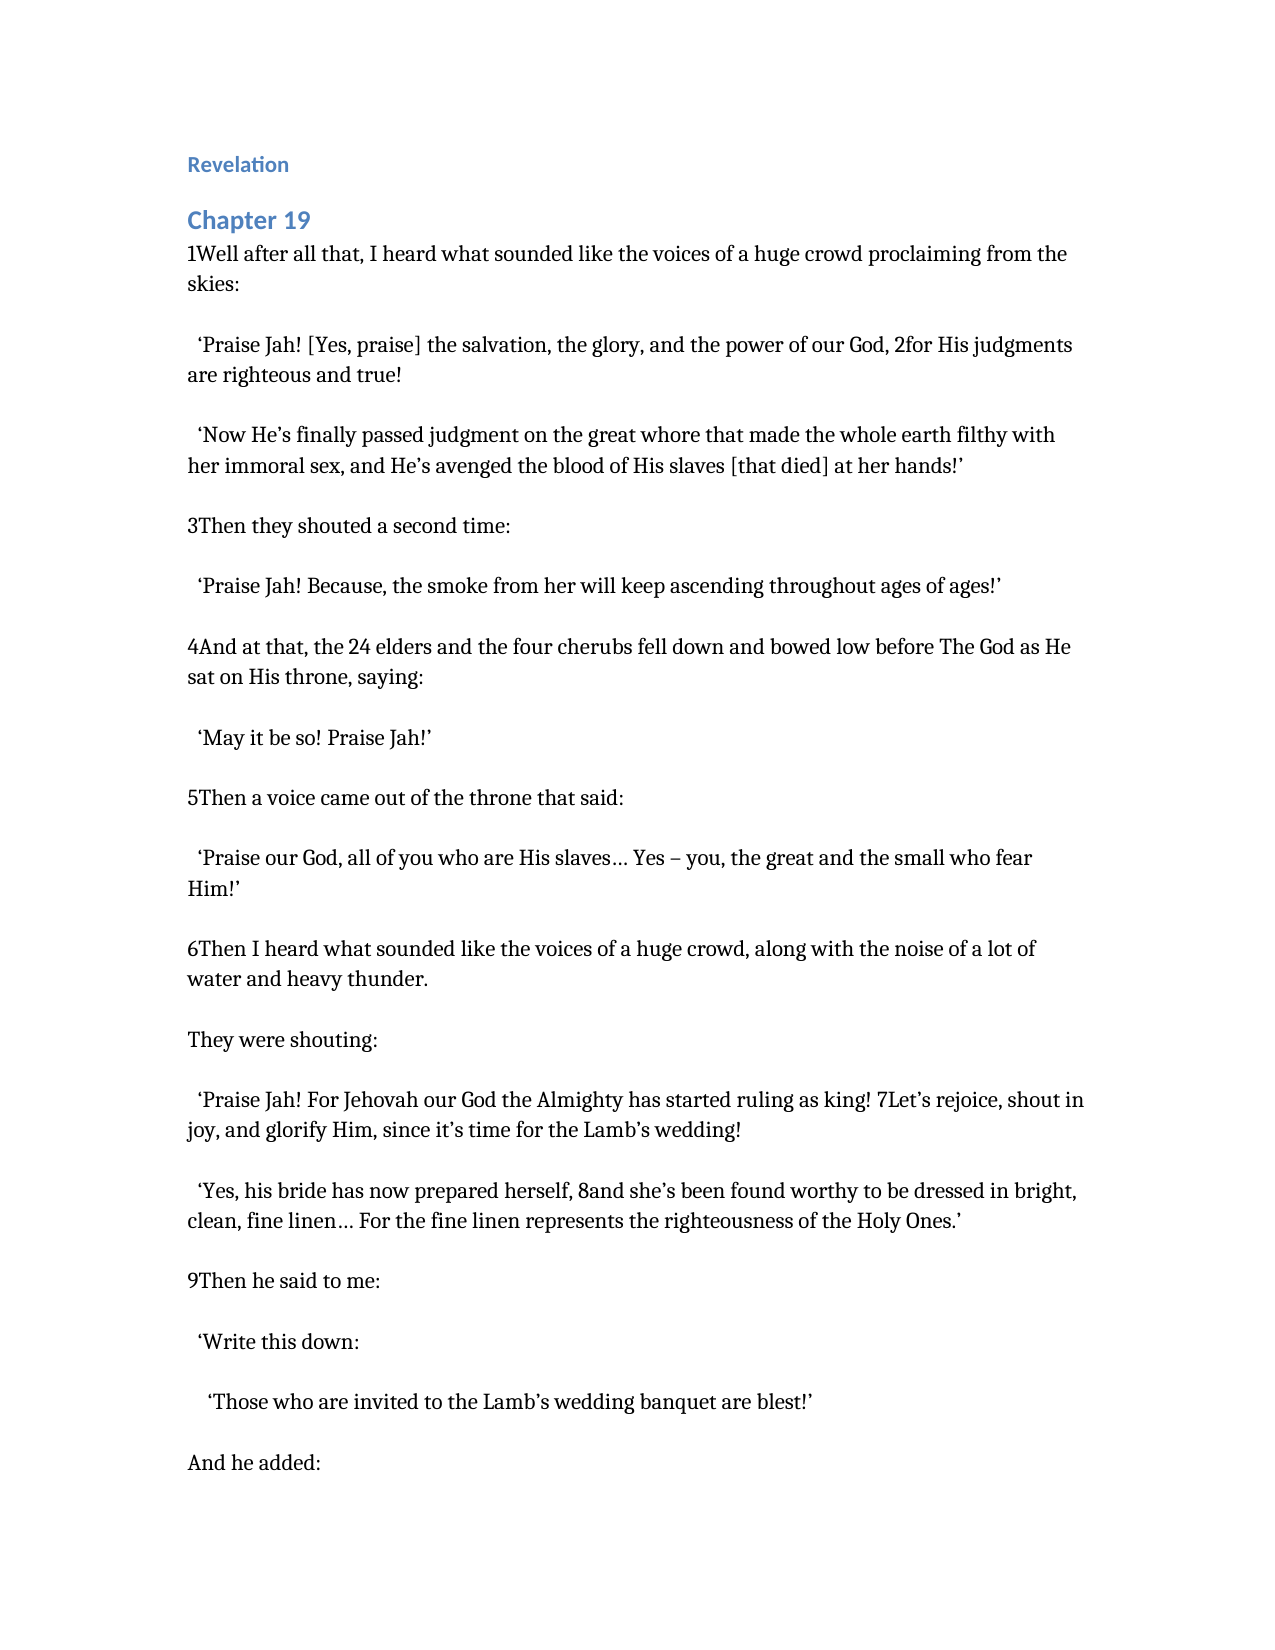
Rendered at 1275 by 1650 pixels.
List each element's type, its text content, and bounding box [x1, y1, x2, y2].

subtitle Chapter 19 [187, 203, 1087, 236]
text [187, 241, 1087, 1476]
subtitle Revelation [187, 150, 1087, 178]
